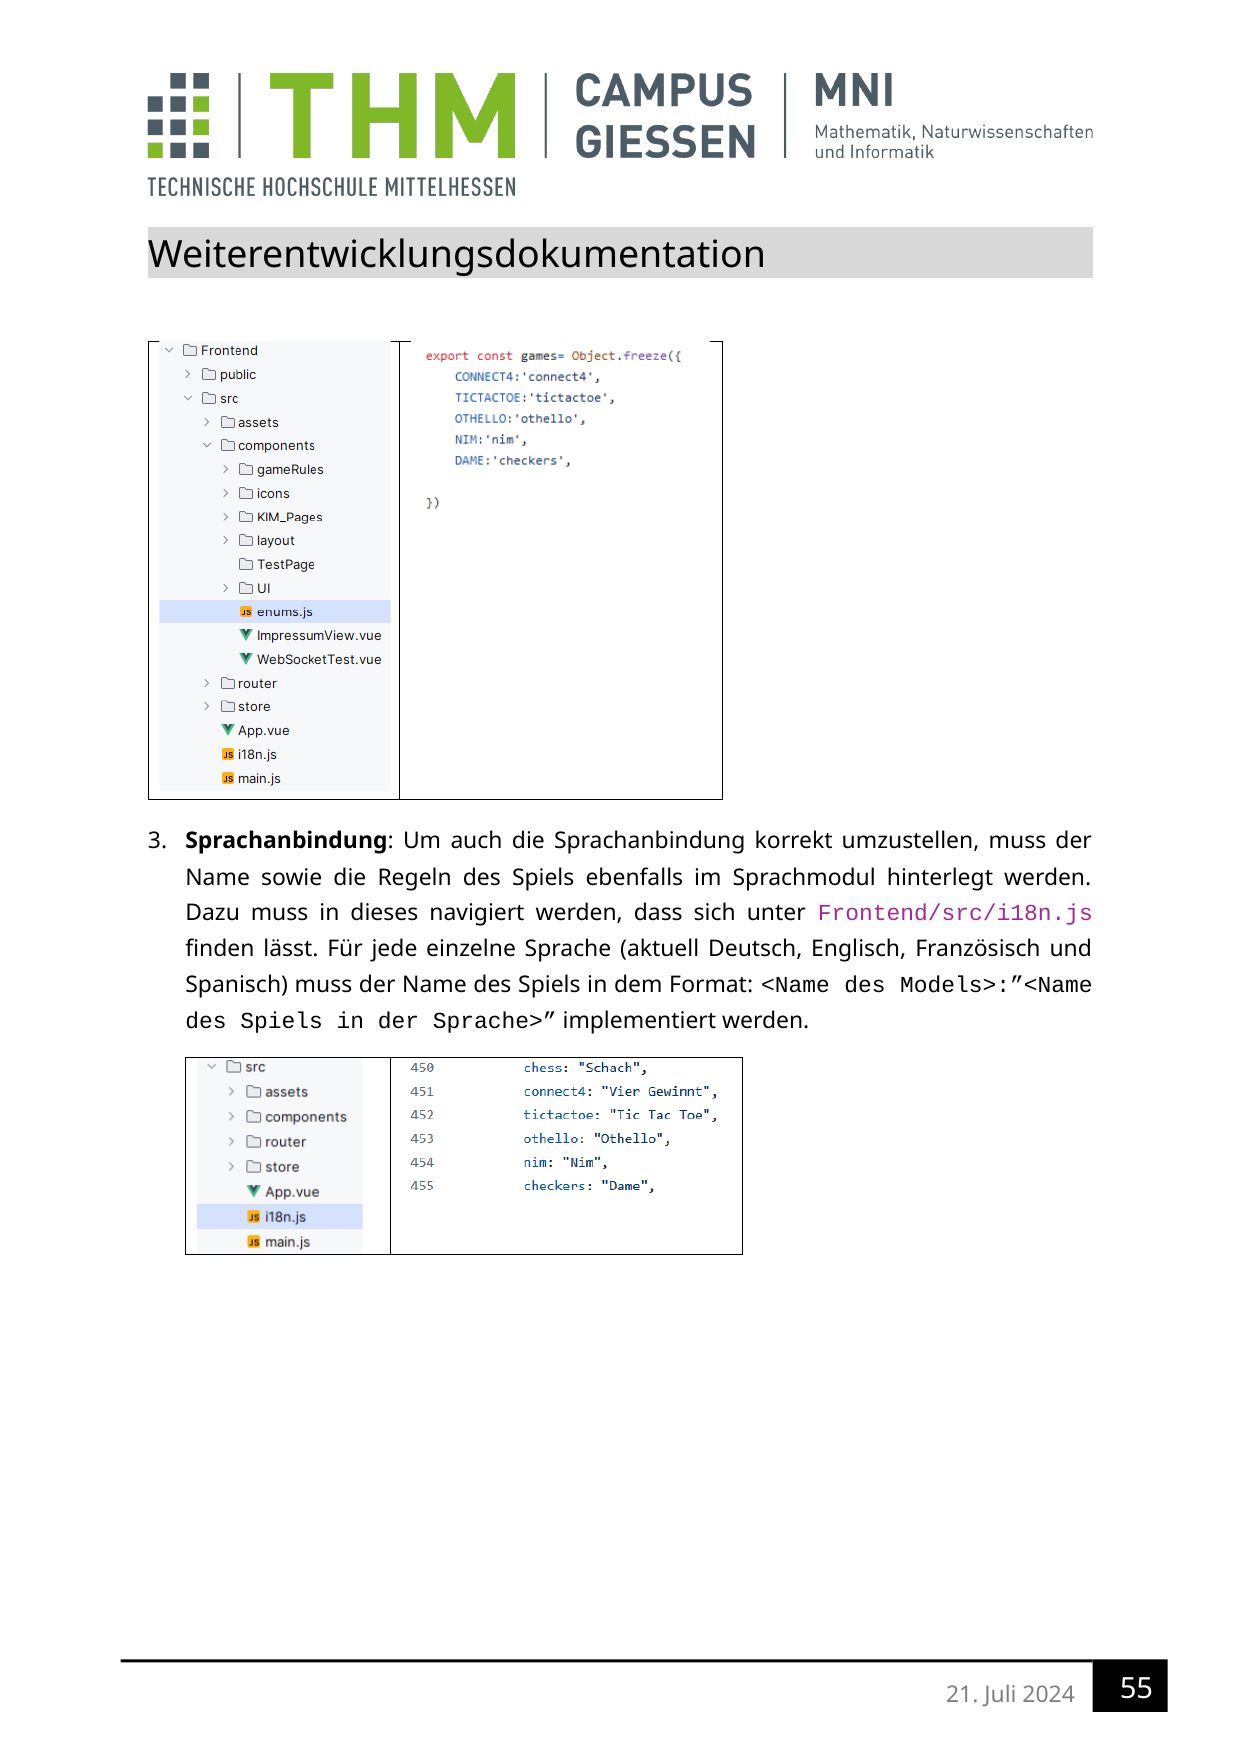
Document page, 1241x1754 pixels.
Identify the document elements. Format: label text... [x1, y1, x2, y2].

picture [159, 341, 391, 791]
table_header [400, 342, 722, 798]
picture [196, 1058, 363, 1254]
list Sprachanbindung: Um auch die Sprachanbindung korrekt umzustellen, muss der Name sowie die Regeln des Spiels ebenfalls im Sprachmodul hinterlegt werden. Dazu muss in dieses navigiert werden, dass sich unter Frontend/src/i18n.js finden lässt. Für jede einzelne Sprache (aktuell Deutsch, Englisch, Französisch und Spanisch) muss der Name des Spiels in dem Format: <Name des Models>:”<Name des Spiels in der Sprache>” implementiert werden. [148, 824, 1093, 1036]
table_header [391, 1058, 742, 1254]
picture [147, 73, 1093, 196]
table_header [149, 342, 399, 798]
picture [401, 1058, 726, 1199]
table_header [186, 1058, 196, 1254]
picture [411, 341, 710, 518]
table_header [363, 1058, 390, 1254]
